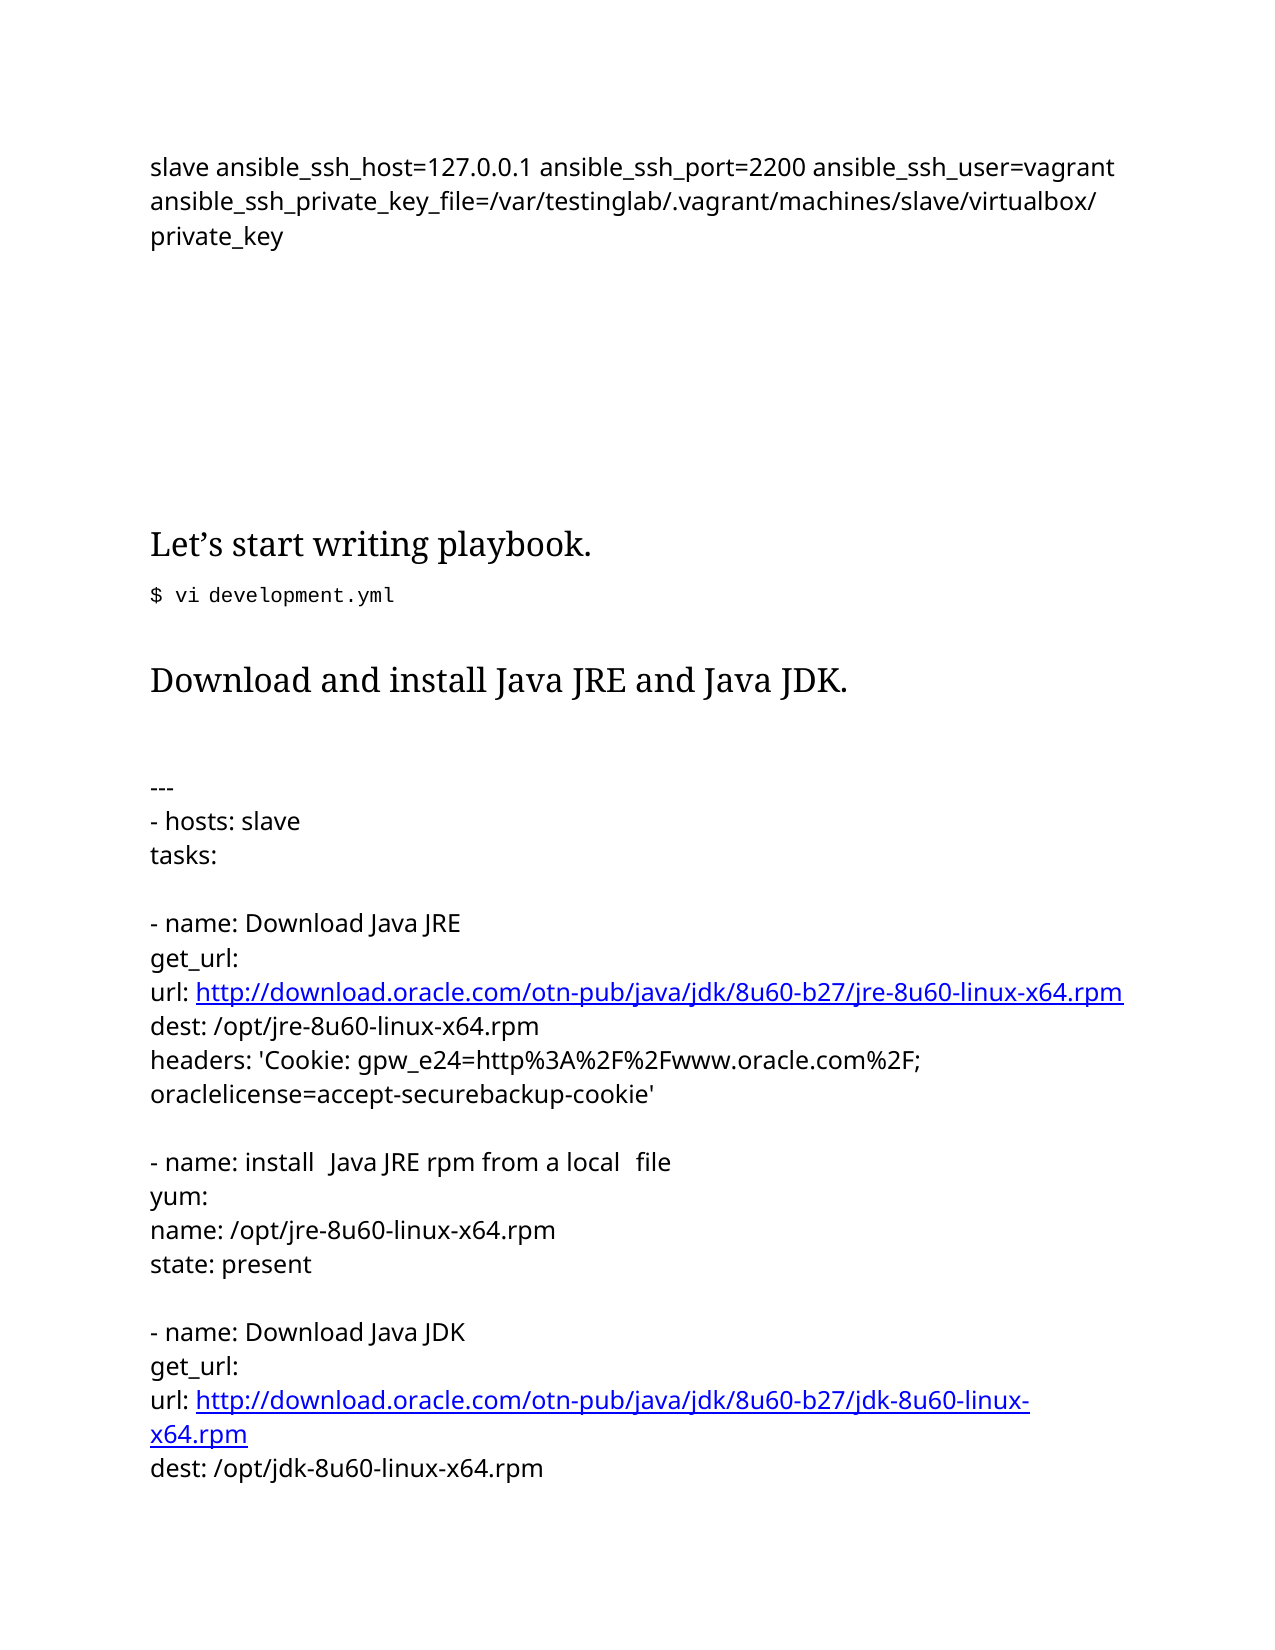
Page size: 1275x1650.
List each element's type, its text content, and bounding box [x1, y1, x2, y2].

text url: http://download.oracle.com/otn-pub/java/jdk/8u60-b27/jre-8u60-linux-x64.rpm [150, 974, 1125, 1008]
text headers: 'Cookie: gpw_e24=http%3A%2F%2Fwww.oracle.com%2F; oraclelicense=accept-securebackup-cookie' [150, 1042, 1125, 1111]
text get_url: [150, 940, 1125, 974]
text Download and install Java JRE and Java JDK. [150, 657, 1125, 703]
text slave ansible_ssh_host=127.0.0.1 ansible_ssh_port=2200 ansible_ssh_user=vagrant ansible_ssh_private_key_file=/var/testinglab/.vagrant/machines/slave/virtualbox/private_key [150, 150, 1125, 252]
text state: present [150, 1247, 1125, 1281]
text name: /opt/jre-8u60-linux-x64.rpm [150, 1213, 1125, 1247]
text - name: install Java JRE rpm from a local file [150, 1144, 1125, 1179]
text dest: /opt/jdk-8u60-linux-x64.rpm [150, 1451, 1125, 1485]
text Let’s start writing playbook. [150, 521, 1125, 567]
text url: http://download.oracle.com/otn-pub/java/jdk/8u60-b27/jdk-8u60-linux-x64.rpm [150, 1383, 1125, 1451]
text - name: Download Java JDK [150, 1315, 1125, 1349]
text yum: [150, 1179, 1125, 1213]
text $ vi development.yml [150, 567, 1125, 612]
text --- [150, 770, 1125, 804]
text - name: Download Java JRE [150, 906, 1125, 940]
text dest: /opt/jre-8u60-linux-x64.rpm [150, 1008, 1125, 1042]
text tasks: [150, 838, 1125, 872]
text get_url: [150, 1349, 1125, 1383]
text - hosts: slave [150, 804, 1125, 838]
